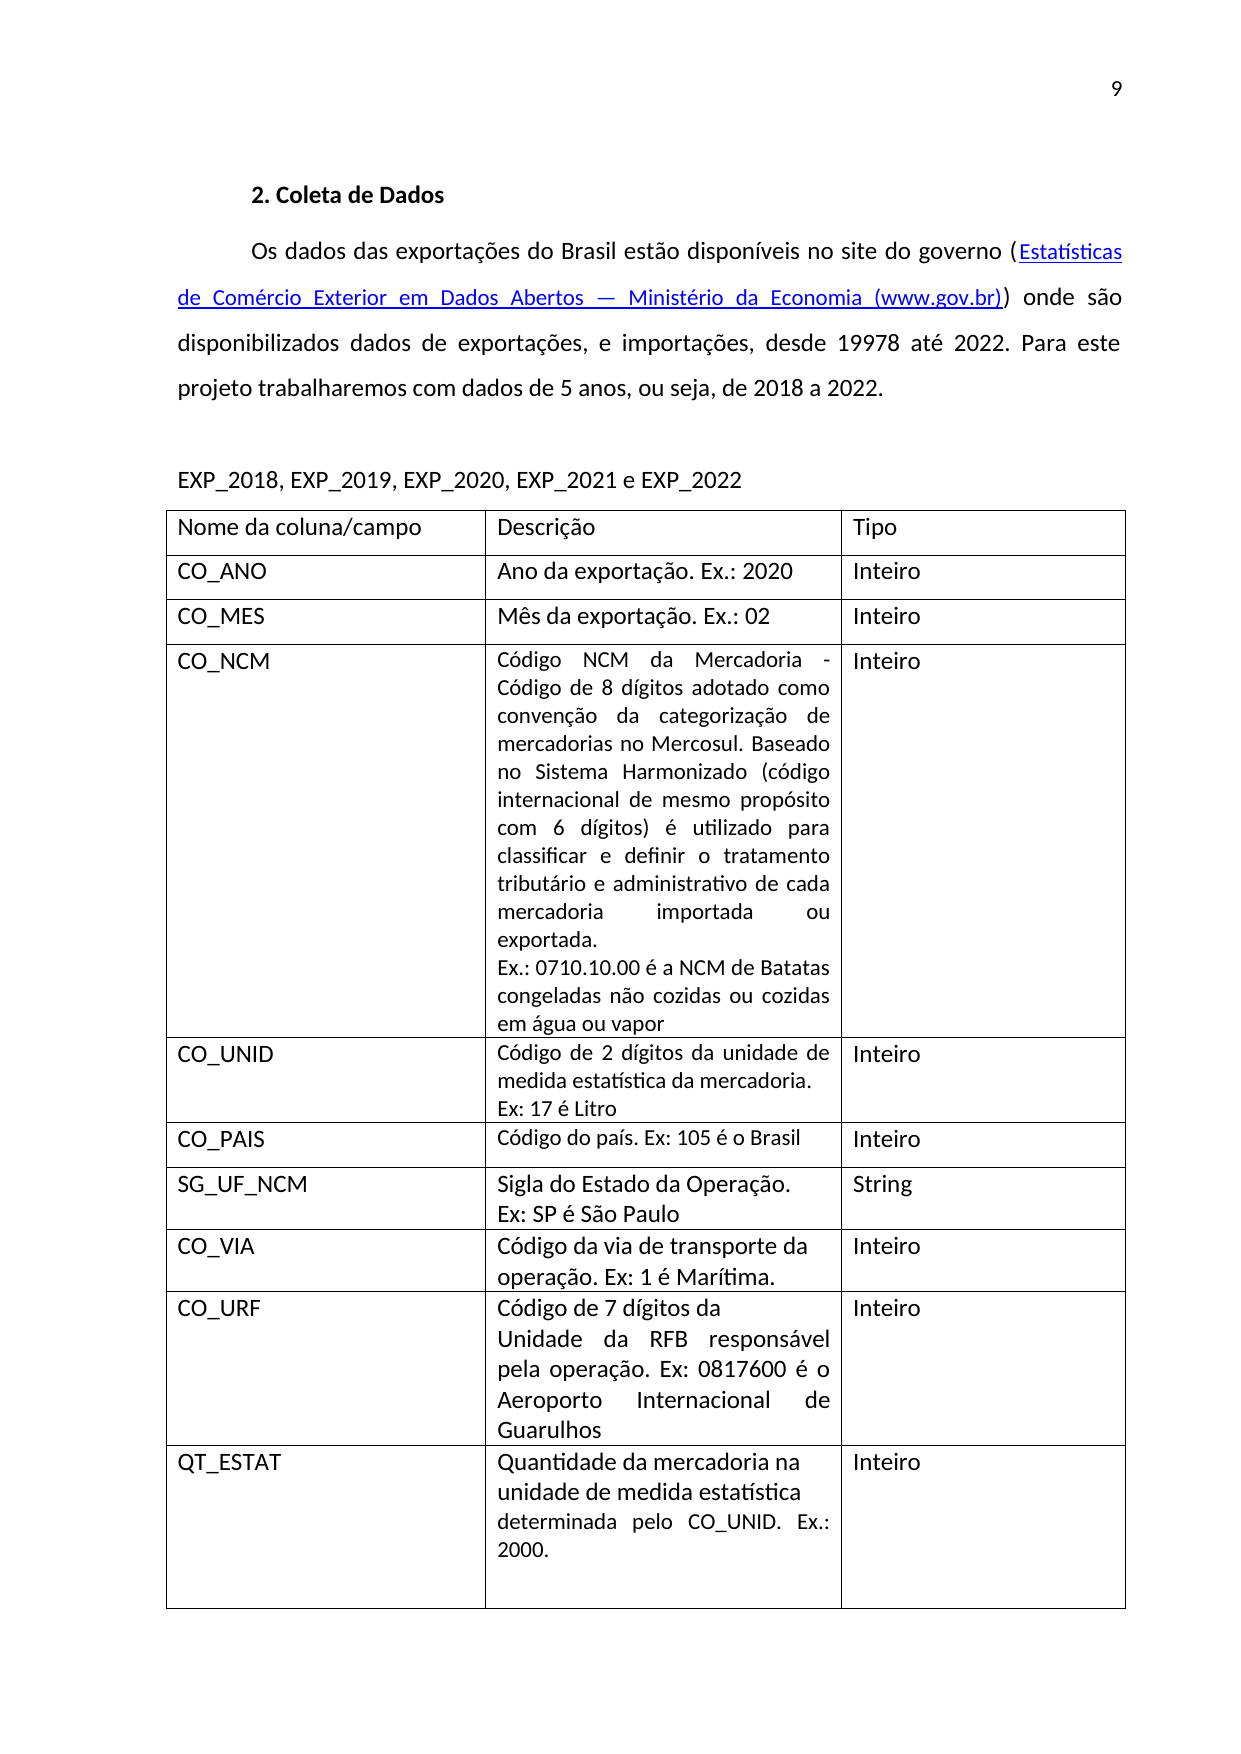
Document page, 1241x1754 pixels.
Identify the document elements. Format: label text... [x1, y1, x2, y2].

table_cell Código da via de transporte da operação. Ex: 1 é Marítima. [486, 1230, 841, 1291]
table_cell Inteiro [842, 1038, 1125, 1122]
table_cell Inteiro [842, 1230, 1125, 1291]
table_cell CO_URF [167, 1292, 485, 1445]
table_cell CO_PAIS [167, 1123, 485, 1167]
table_cell CO_MES [167, 600, 485, 644]
table_cell Código de 2 dígitos da unidade de medida estatística da mercadoria. Ex: 17 é Litro [486, 1038, 841, 1122]
table_cell Código do país. Ex: 105 é o Brasil [486, 1123, 841, 1167]
table_cell Sigla do Estado da Operação. Ex: SP é São Paulo [486, 1168, 841, 1229]
table_cell CO_NCM [167, 645, 485, 1037]
table_cell Inteiro [842, 1446, 1125, 1608]
table_cell String [842, 1168, 1125, 1229]
table_cell Mês da exportação. Ex.: 02 [486, 600, 841, 644]
table_header Descrição [486, 511, 841, 554]
text EXP_2018, EXP_2019, EXP_2020, EXP_2021 e EXP_2022 [177, 464, 1122, 494]
table_cell CO_UNID [167, 1038, 485, 1122]
table_cell Quantidade da mercadoria na unidade de medida estatística determinada pelo CO_UNID. Ex.: 2000. [486, 1446, 841, 1608]
table_cell SG_UF_NCM [167, 1168, 485, 1229]
text 2. Coleta de Dados [177, 179, 1122, 210]
table_cell Inteiro [842, 1123, 1125, 1167]
table_header Nome da coluna/campo [167, 511, 485, 554]
table_cell Código de 7 dígitos da Unidade da RFB responsável pela operação. Ex: 0817600 é o Aeroporto Internacional de Guarulhos [486, 1292, 841, 1445]
table_cell Inteiro [842, 645, 1125, 1037]
table_cell QT_ESTAT [167, 1446, 485, 1608]
table_cell Inteiro [842, 1292, 1125, 1445]
table_header Tipo [842, 511, 1125, 554]
table_cell Código NCM da Mercadoria - Código de 8 dígitos adotado como convenção da categorização de mercadorias no Mercosul. Baseado no Sistema Harmonizado (código internacional de mesmo propósito com 6 dígitos) é utilizado para classificar e definir o tratamento tributário e administrativo de cada mercadoria importada ou exportada. Ex.: 0710.10.00 é a NCM de Batatas congeladas não cozidas ou cozidas em água ou vapor [486, 645, 841, 1037]
table_cell Inteiro [842, 556, 1125, 599]
table_cell CO_ANO [167, 556, 485, 599]
table_cell Inteiro [842, 600, 1125, 644]
table_cell CO_VIA [167, 1230, 485, 1291]
table_cell Ano da exportação. Ex.: 2020 [486, 556, 841, 599]
text Os dados das exportações do Brasil estão disponíveis no site do governo (Estatísticas de Comércio Exterior em Dados Abertos — Ministério da Economia (www.gov.br)) onde são disponibilizados dados de exportações, e importações, desde 19978 até 2022. Para este projeto trabalharemos com dados de 5 anos, ou seja, de 2018 a 2022. [177, 235, 1122, 403]
